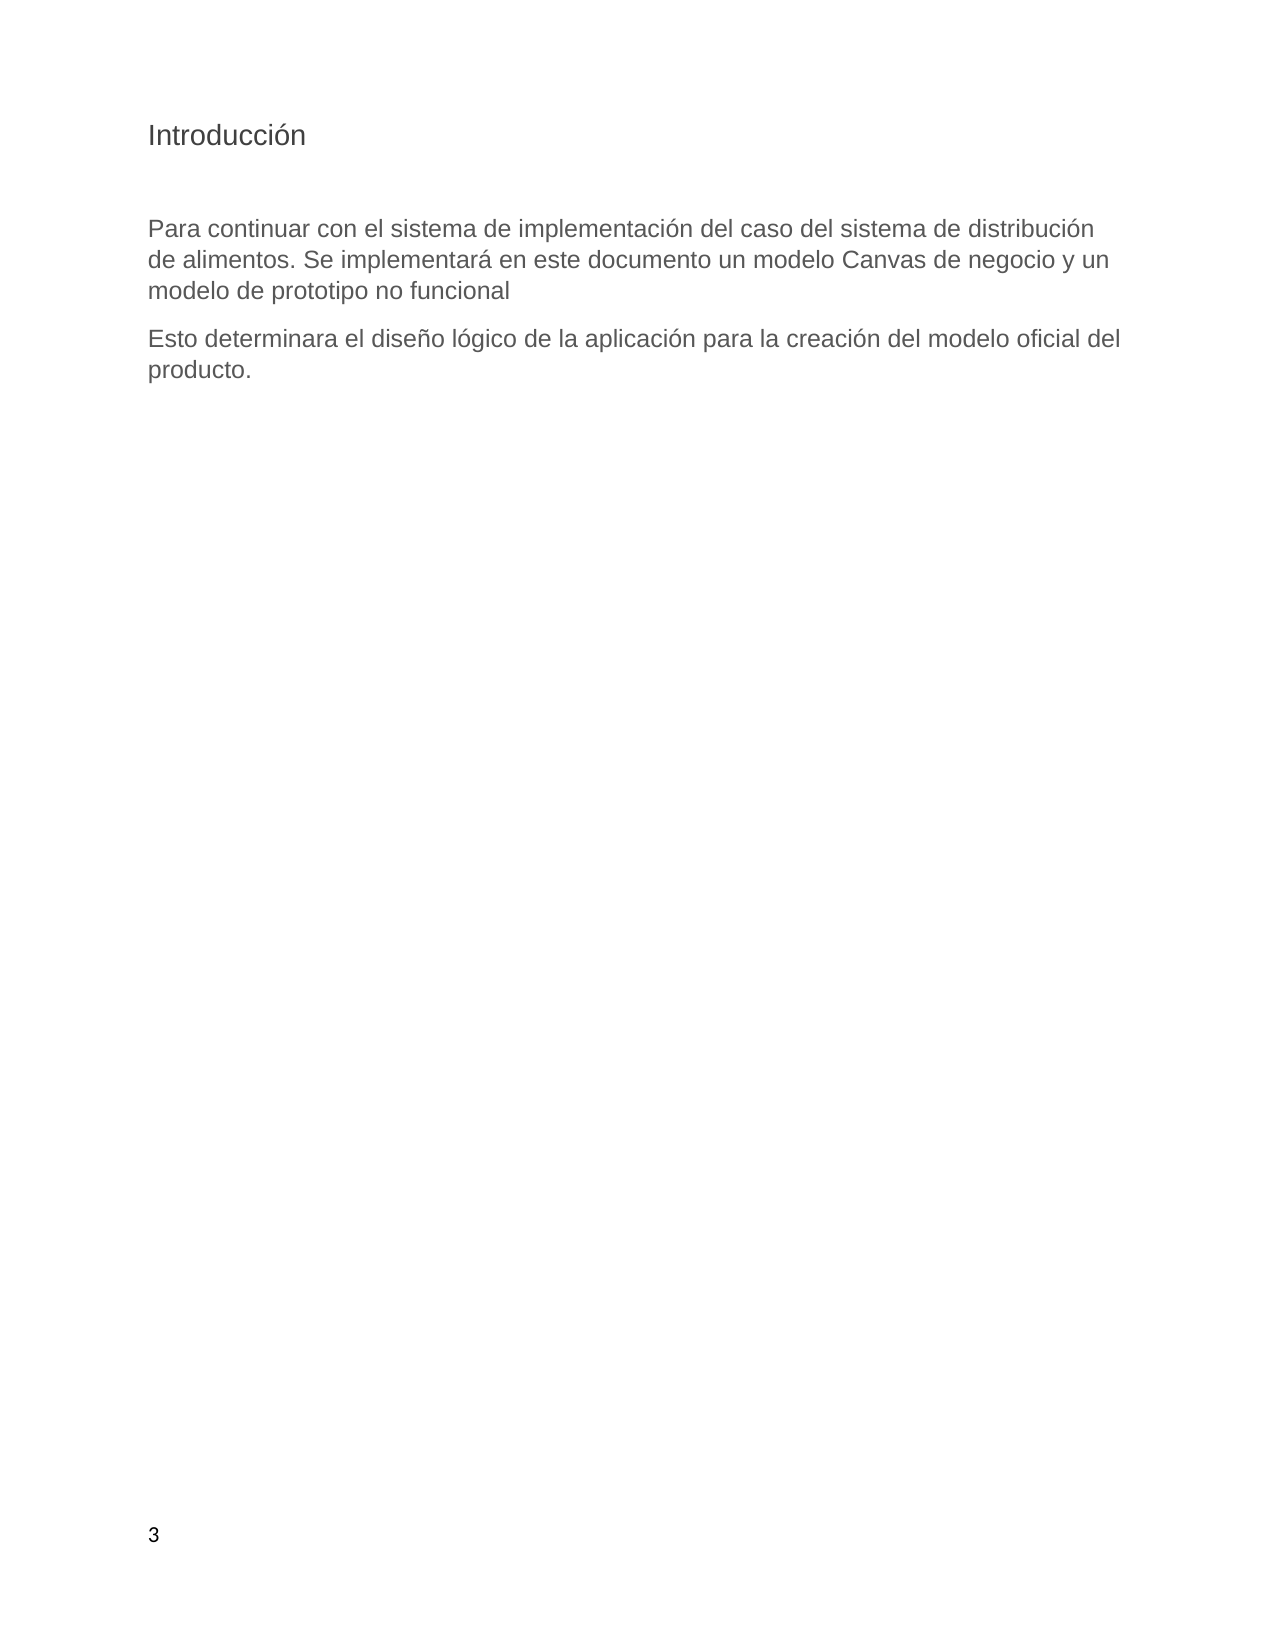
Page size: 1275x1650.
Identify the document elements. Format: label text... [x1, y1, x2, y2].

text Para continuar con el sistema de implementación del caso del sistema de distribución de alimentos. Se implementará en este documento un modelo Canvas de negocio y un modelo de prototipo no funcional [148, 214, 1122, 305]
subtitle Introducción [148, 118, 1122, 152]
text Esto determinara el diseño lógico de la aplicación para la creación del modelo oficial del producto. [148, 324, 1122, 384]
